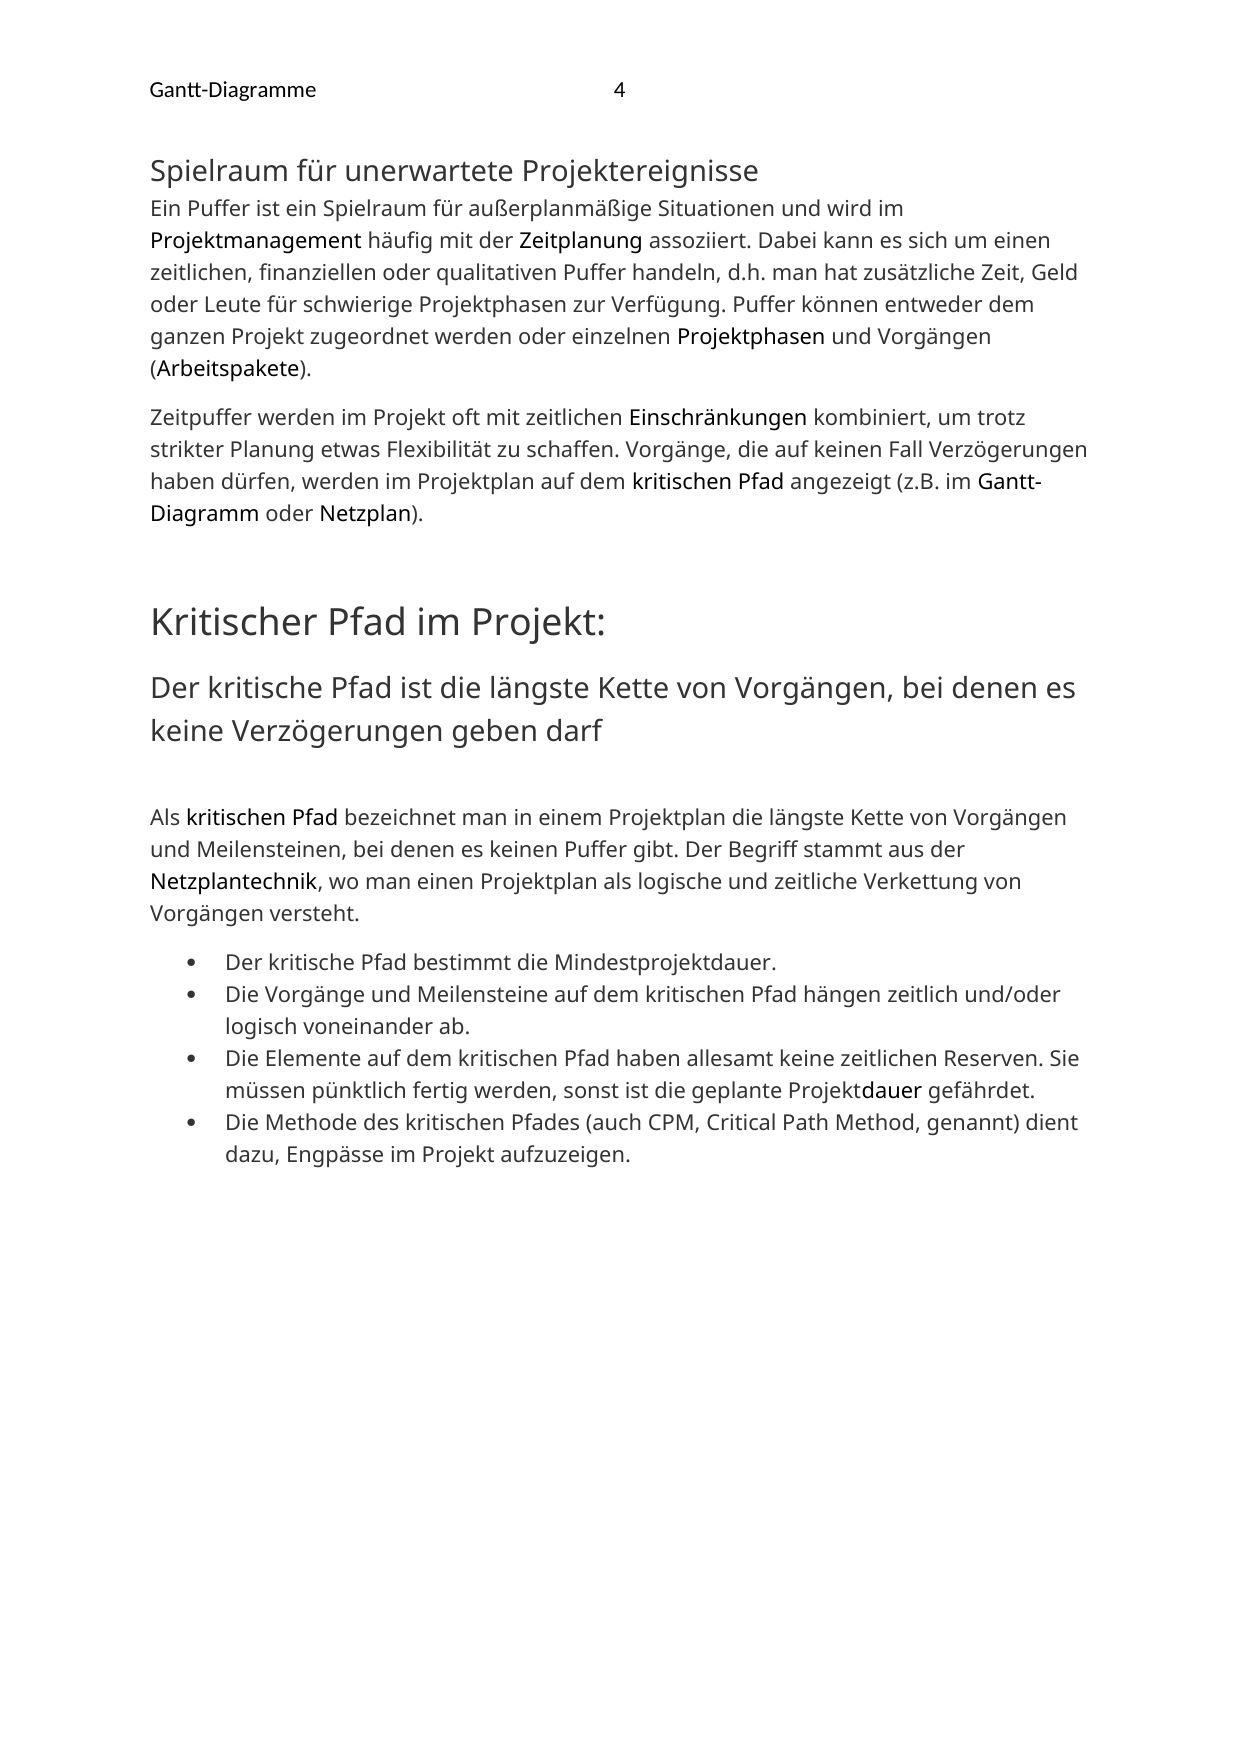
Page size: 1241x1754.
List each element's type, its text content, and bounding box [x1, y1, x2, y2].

subtitle Der kritische Pfad ist die längste Kette von Vorgängen, bei denen es keine Verzögerungen geben darf [150, 667, 1090, 750]
subtitle Spielraum für unerwartete Projektereignisse [150, 150, 1090, 190]
list Der kritische Pfad bestimmt die Mindestprojektdauer. [187, 947, 1090, 977]
text Kritischer Pfad im Projekt: [150, 596, 1090, 647]
text Zeitpuffer werden im Projekt oft mit zeitlichen Einschränkungen kombiniert, um trotz strikter Planung etwas Flexibilität zu schaffen. Vorgänge, die auf keinen Fall Verzögerungen haben dürfen, werden im Projektplan auf dem kritischen Pfad angezeigt (z.B. im Gantt-Diagramm oder Netzplan). [150, 402, 1090, 528]
text Als kritischen Pfad bezeichnet man in einem Projektplan die längste Kette von Vorgängen und Meilensteinen, bei denen es keinen Puffer gibt. Der Begriff stammt aus der Netzplantechnik, wo man einen Projektplan als logische und zeitliche Verkettung von Vorgängen versteht. [150, 802, 1090, 928]
text Ein Puffer ist ein Spielraum für außerplanmäßige Situationen und wird im Projektmanagement häufig mit der Zeitplanung assoziiert. Dabei kann es sich um einen zeitlichen, finanziellen oder qualitativen Puffer handeln, d.h. man hat zusätzliche Zeit, Geld oder Leute für schwierige Projektphasen zur Verfügung. Puffer können entweder dem ganzen Projekt zugeordnet werden oder einzelnen Projektphasen und Vorgängen (Arbeitspakete). [150, 193, 1090, 383]
list Die Elemente auf dem kritischen Pfad haben allesamt keine zeitlichen Reserven. Sie müssen pünktlich fertig werden, sonst ist die geplante Projektdauer gefährdet. [187, 1043, 1090, 1105]
list Die Methode des kritischen Pfades (auch CPM, Critical Path Method, genannt) dient dazu, Engpässe im Projekt aufzuzeigen. [187, 1107, 1090, 1169]
list Die Vorgänge und Meilensteine auf dem kritischen Pfad hängen zeitlich und/oder logisch voneinander ab. [187, 979, 1090, 1041]
